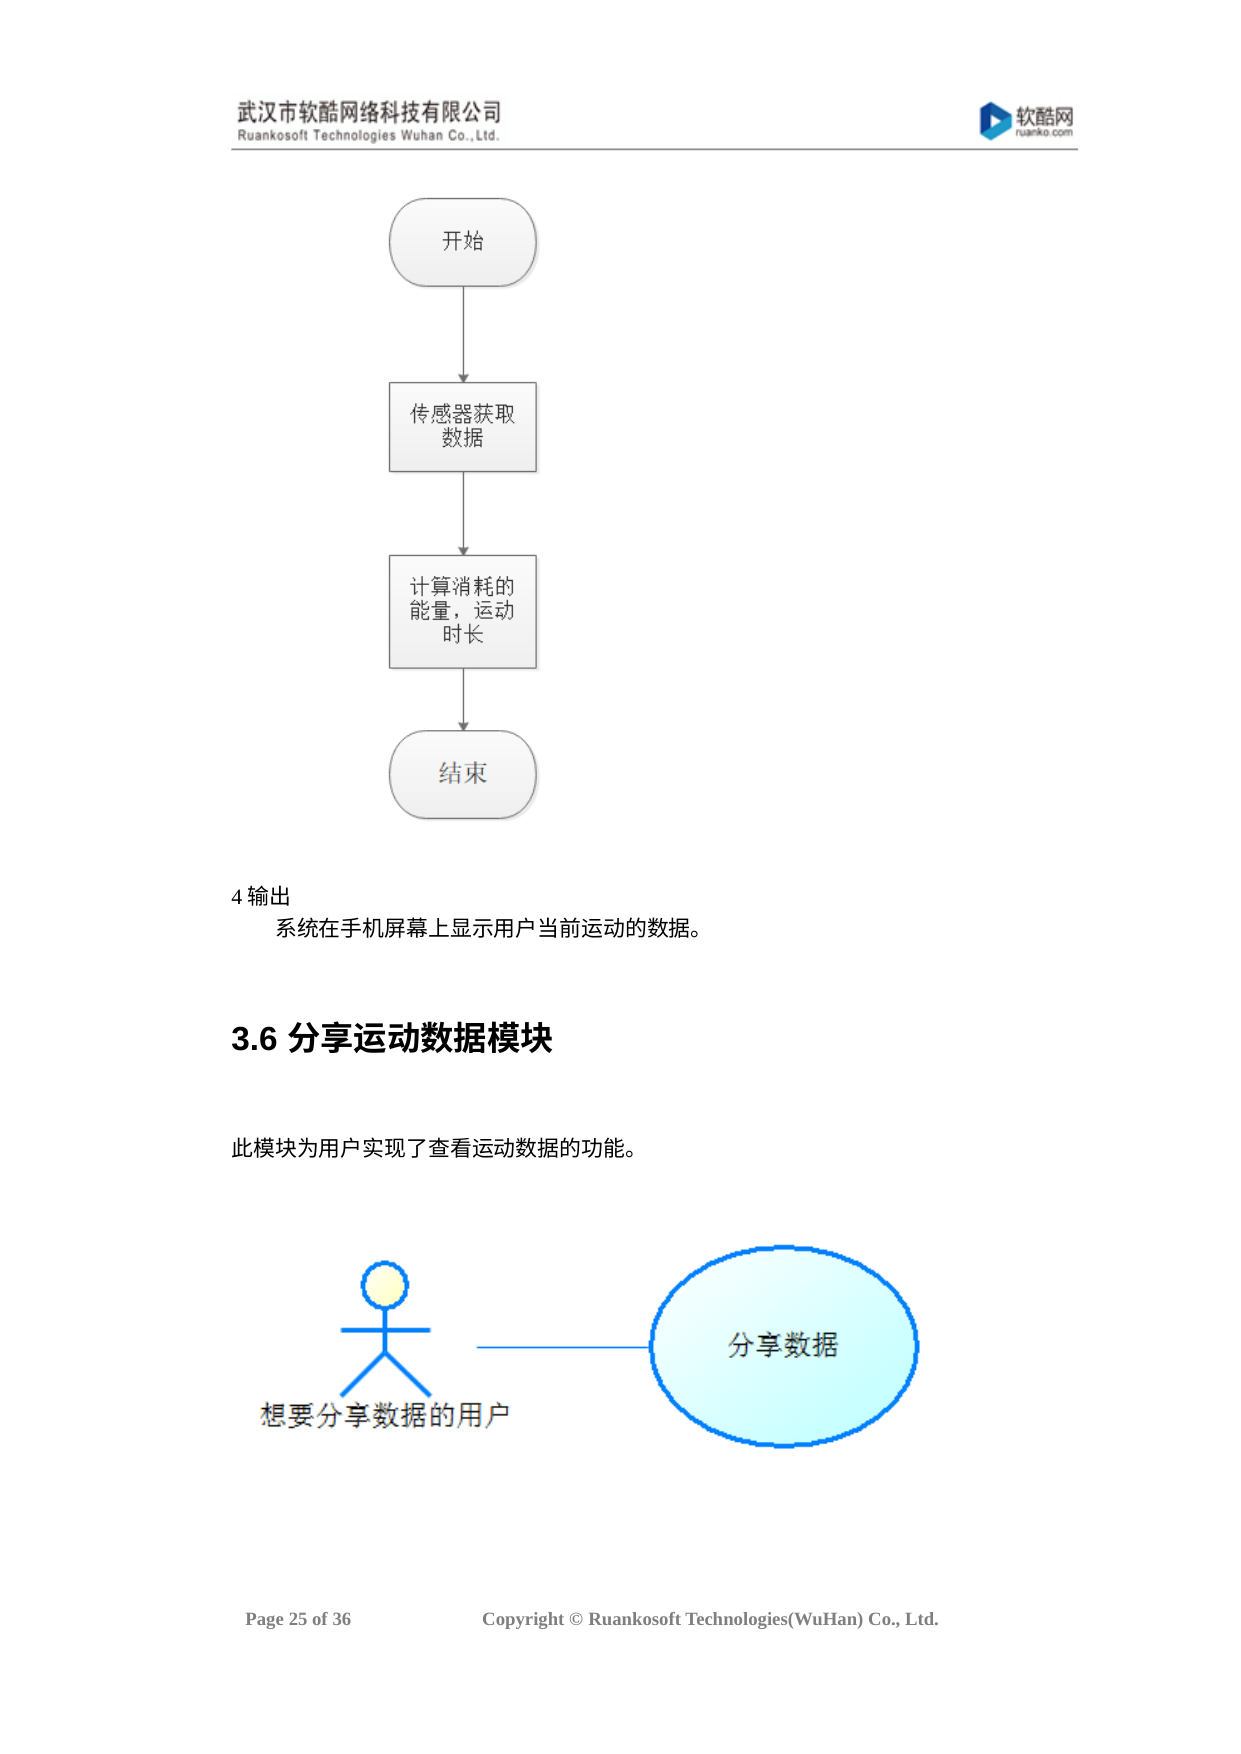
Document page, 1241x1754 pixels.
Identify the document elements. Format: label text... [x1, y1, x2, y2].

subtitle 3.6 分享运动数据模块 [187, 1003, 1053, 1068]
text 此模块为用户实现了查看运动数据的功能。 [187, 1130, 1053, 1163]
picture [231, 88, 1079, 152]
picture [231, 1170, 973, 1513]
text 系统在手机屏幕上显示用户当前运动的数据。 [187, 911, 1053, 943]
text 4 输出 [187, 878, 1053, 911]
